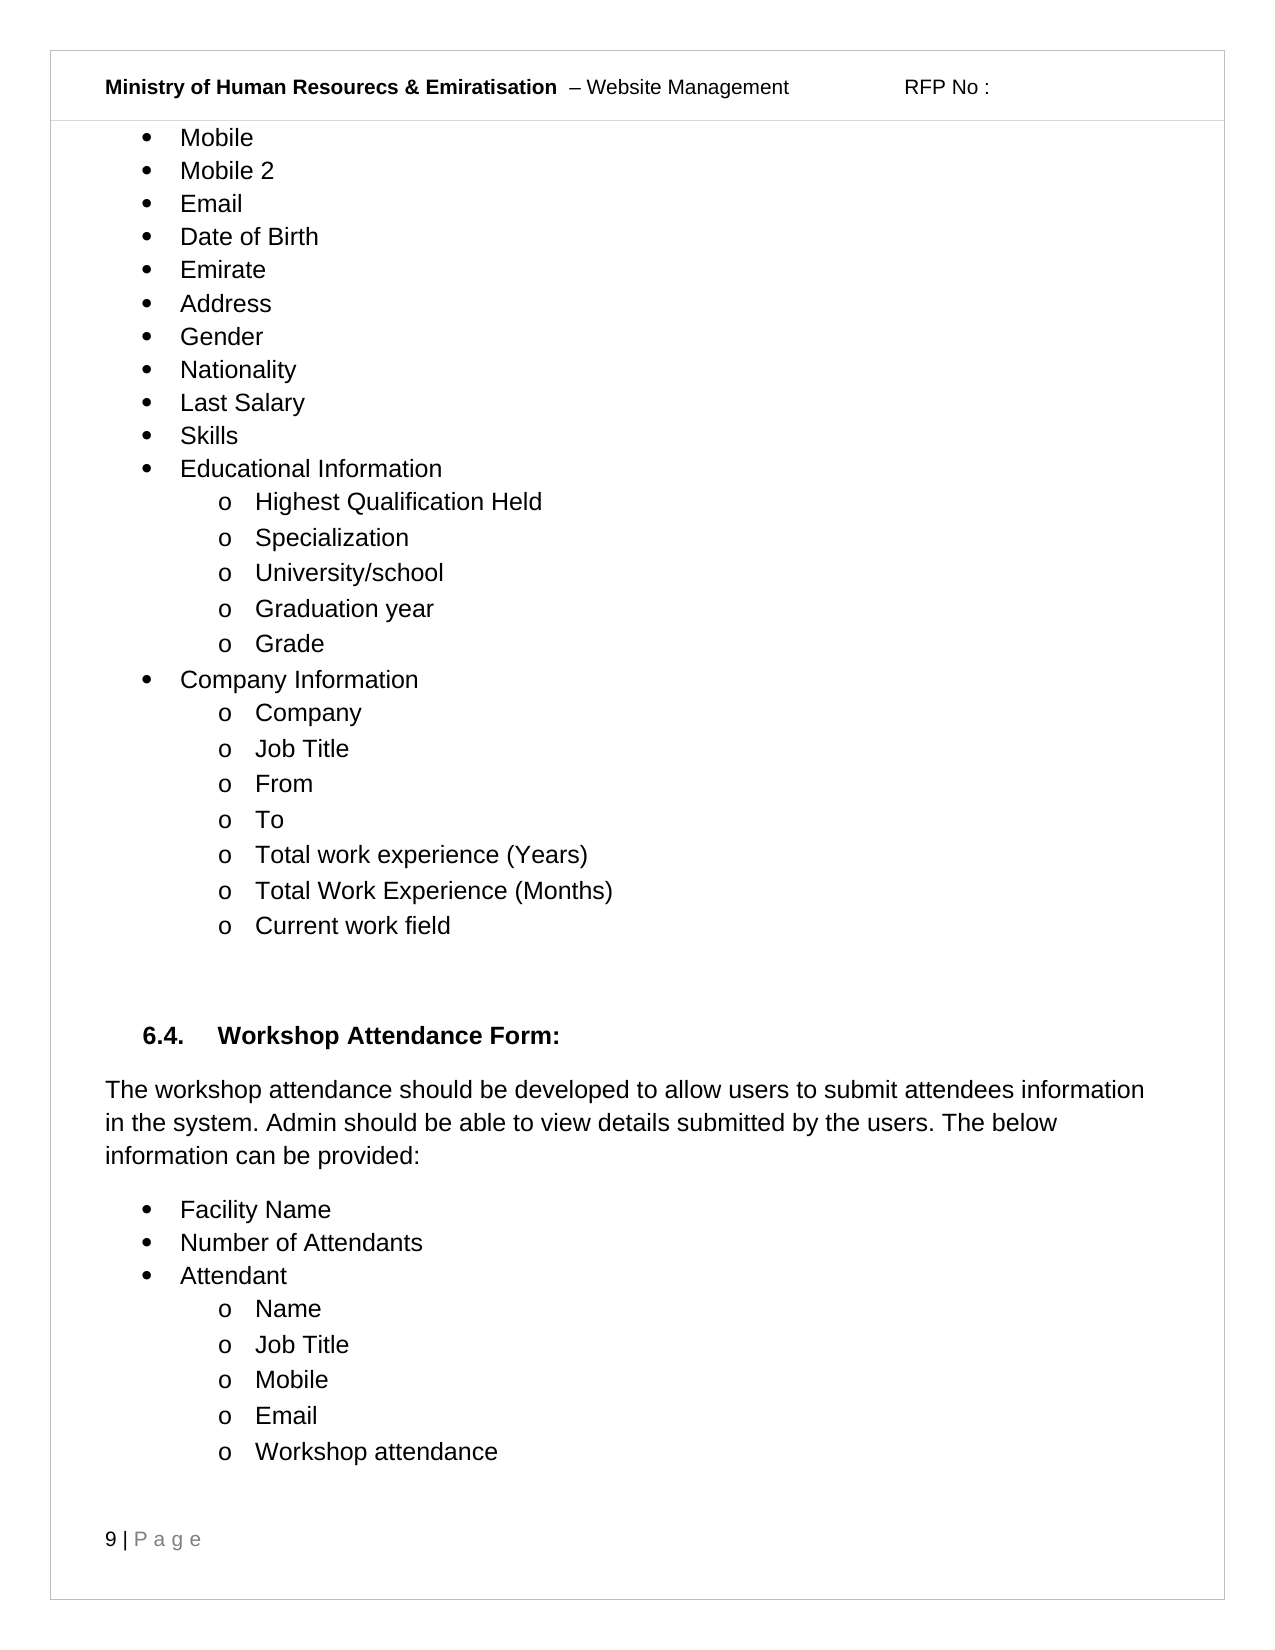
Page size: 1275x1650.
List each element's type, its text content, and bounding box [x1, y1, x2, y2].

list Current work field [217, 911, 1170, 942]
list Graduation year [217, 594, 1170, 625]
list Mobile [217, 1366, 1170, 1396]
list Email [142, 189, 1170, 218]
list Company [217, 698, 1170, 729]
list Skills [142, 421, 1170, 450]
list Last Salary [142, 388, 1170, 417]
text The workshop attendance should be developed to allow users to submit attendees information in the system. Admin should be able to view details submitted by the users. The below information can be provided: [105, 1075, 1170, 1170]
list Educational Information [142, 454, 1170, 483]
list Number of Attendants [142, 1228, 1170, 1257]
list Total work experience (Years) [217, 840, 1170, 871]
list University/school [217, 558, 1170, 589]
list Highest Qualification Held [217, 487, 1170, 518]
list Gender [142, 322, 1170, 351]
list Facility Name [142, 1195, 1170, 1224]
list Specialization [217, 523, 1170, 554]
list Company Information [142, 665, 1170, 694]
list Emirate [142, 255, 1170, 284]
list Address [142, 288, 1170, 317]
list Mobile [142, 123, 1170, 152]
list Date of Birth [142, 222, 1170, 251]
list Nationality [142, 355, 1170, 384]
list Job Title [217, 733, 1170, 764]
list To [217, 804, 1170, 836]
list Grade [217, 629, 1170, 660]
list Total Work Experience (Months) [217, 876, 1170, 907]
list Name [217, 1294, 1170, 1325]
list Mobile 2 [142, 156, 1170, 185]
list Job Title [217, 1330, 1170, 1361]
list Workshop Attendance Form: [142, 1021, 1170, 1050]
list Attendant [142, 1261, 1170, 1290]
list Workshop attendance [217, 1437, 1170, 1467]
list From [217, 769, 1170, 800]
list Email [217, 1401, 1170, 1432]
